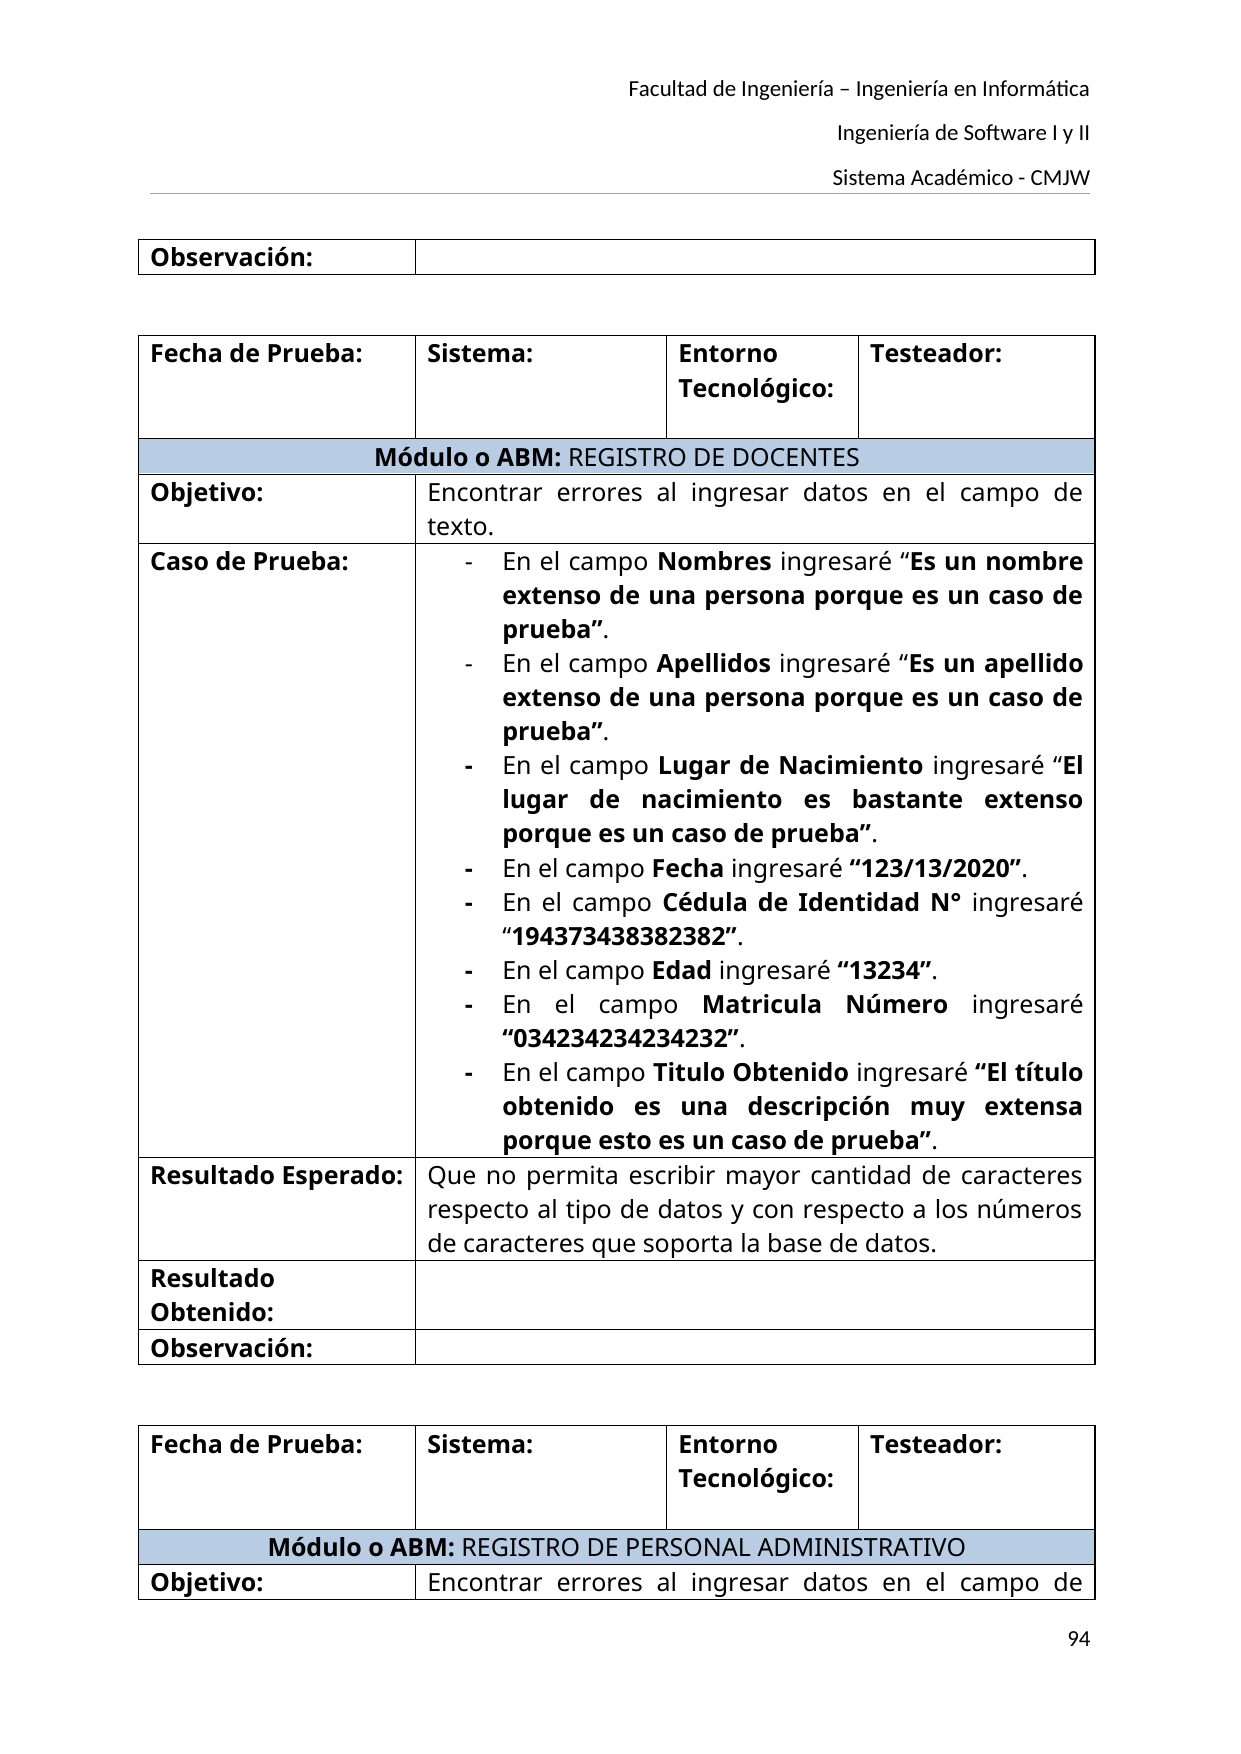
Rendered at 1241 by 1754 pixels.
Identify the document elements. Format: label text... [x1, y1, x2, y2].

table_header Sistema: [416, 336, 666, 438]
table_cell Observación: [139, 240, 415, 274]
table_cell [416, 1261, 1094, 1329]
table_cell [416, 240, 1094, 274]
table_header Testeador: [859, 1426, 1094, 1528]
table_cell Módulo o ABM: REGISTRO DE PERSONAL ADMINISTRATIVO [139, 1530, 1094, 1564]
table_cell Resultado Obtenido: [139, 1261, 415, 1329]
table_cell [416, 1565, 1094, 1599]
table_cell En el campo Nombres ingresaré “Es un nombre extenso de una persona porque es un caso de prueba”. En el campo Apellidos ingresaré “Es un apellido extenso de una persona porque es un caso de prueba”. En el campo Lugar de Nacimiento ingresaré “El lugar de nacimiento es bastante extenso porque es un caso de prueba”. En el campo Fecha ingresaré “123/13/2020”. En el campo Cédula de Identidad N° ingresaré “194373438382382”. En el campo Edad ingresaré “13234”. En el campo Matricula Número ingresaré “034234234234232”. En el campo Titulo Obtenido ingresaré “El título obtenido es una descripción muy extensa porque esto es un caso de prueba”. [416, 544, 1094, 1157]
table_header Testeador: [859, 336, 1094, 438]
table_header Entorno Tecnológico: [667, 336, 858, 438]
table_cell Que no permita escribir mayor cantidad de caracteres respecto al tipo de datos y con respecto a los números de caracteres que soporta la base de datos. [416, 1158, 1094, 1260]
table_header Sistema: [416, 1426, 666, 1528]
table_cell Módulo o ABM: REGISTRO DE DOCENTES [139, 439, 1094, 473]
table_cell Observación: [139, 1330, 415, 1364]
table_header Entorno Tecnológico: [667, 1426, 858, 1528]
table_cell Encontrar errores al ingresar datos en el campo de texto. [416, 475, 1094, 543]
table_cell Objetivo: [139, 475, 415, 543]
table_header Fecha de Prueba: [139, 1426, 415, 1528]
table_cell Caso de Prueba: [139, 544, 415, 1157]
table_cell Resultado Esperado: [139, 1158, 415, 1260]
table_cell [416, 1330, 1094, 1364]
table_header Fecha de Prueba: [139, 336, 415, 438]
table_cell Objetivo: [139, 1565, 415, 1599]
